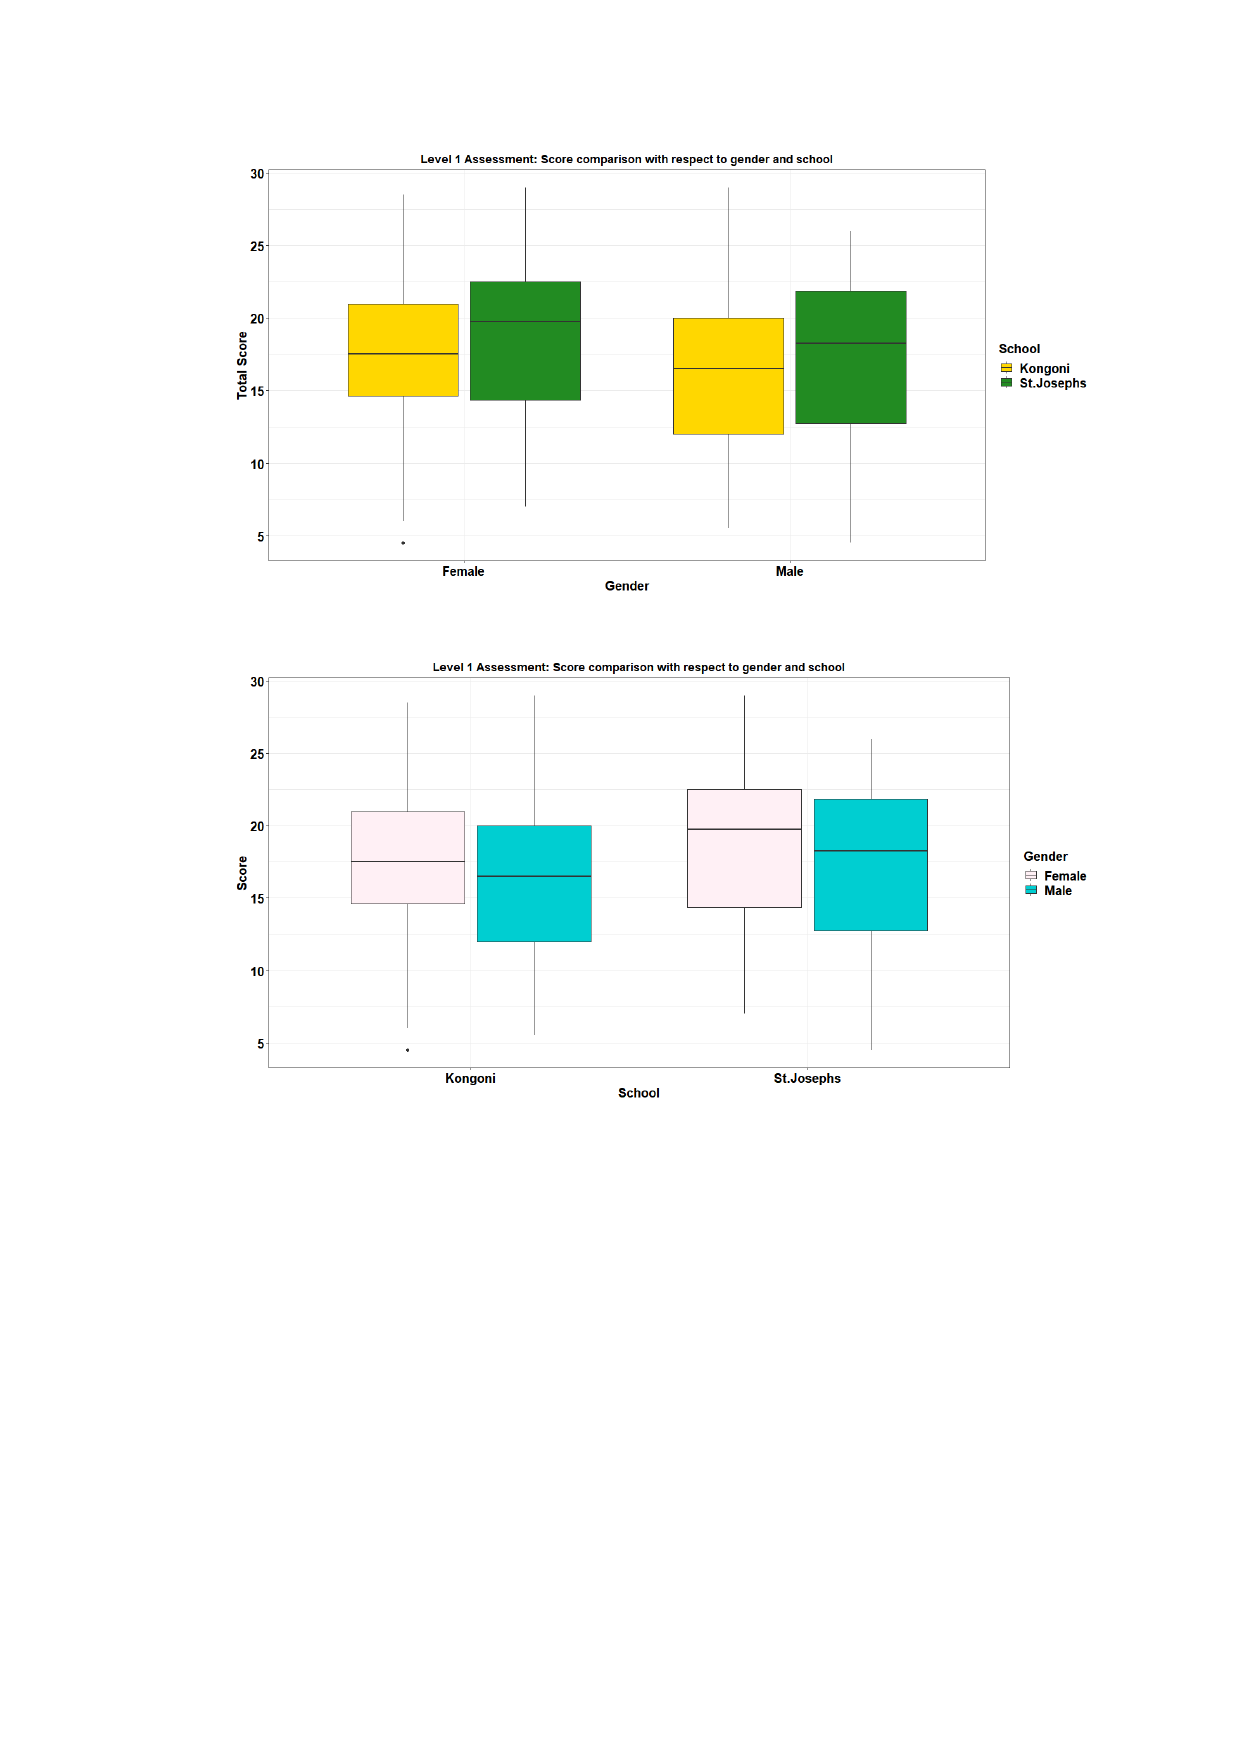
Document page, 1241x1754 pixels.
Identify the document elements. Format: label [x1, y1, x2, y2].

picture [231, 657, 1096, 1104]
picture [231, 150, 1096, 597]
